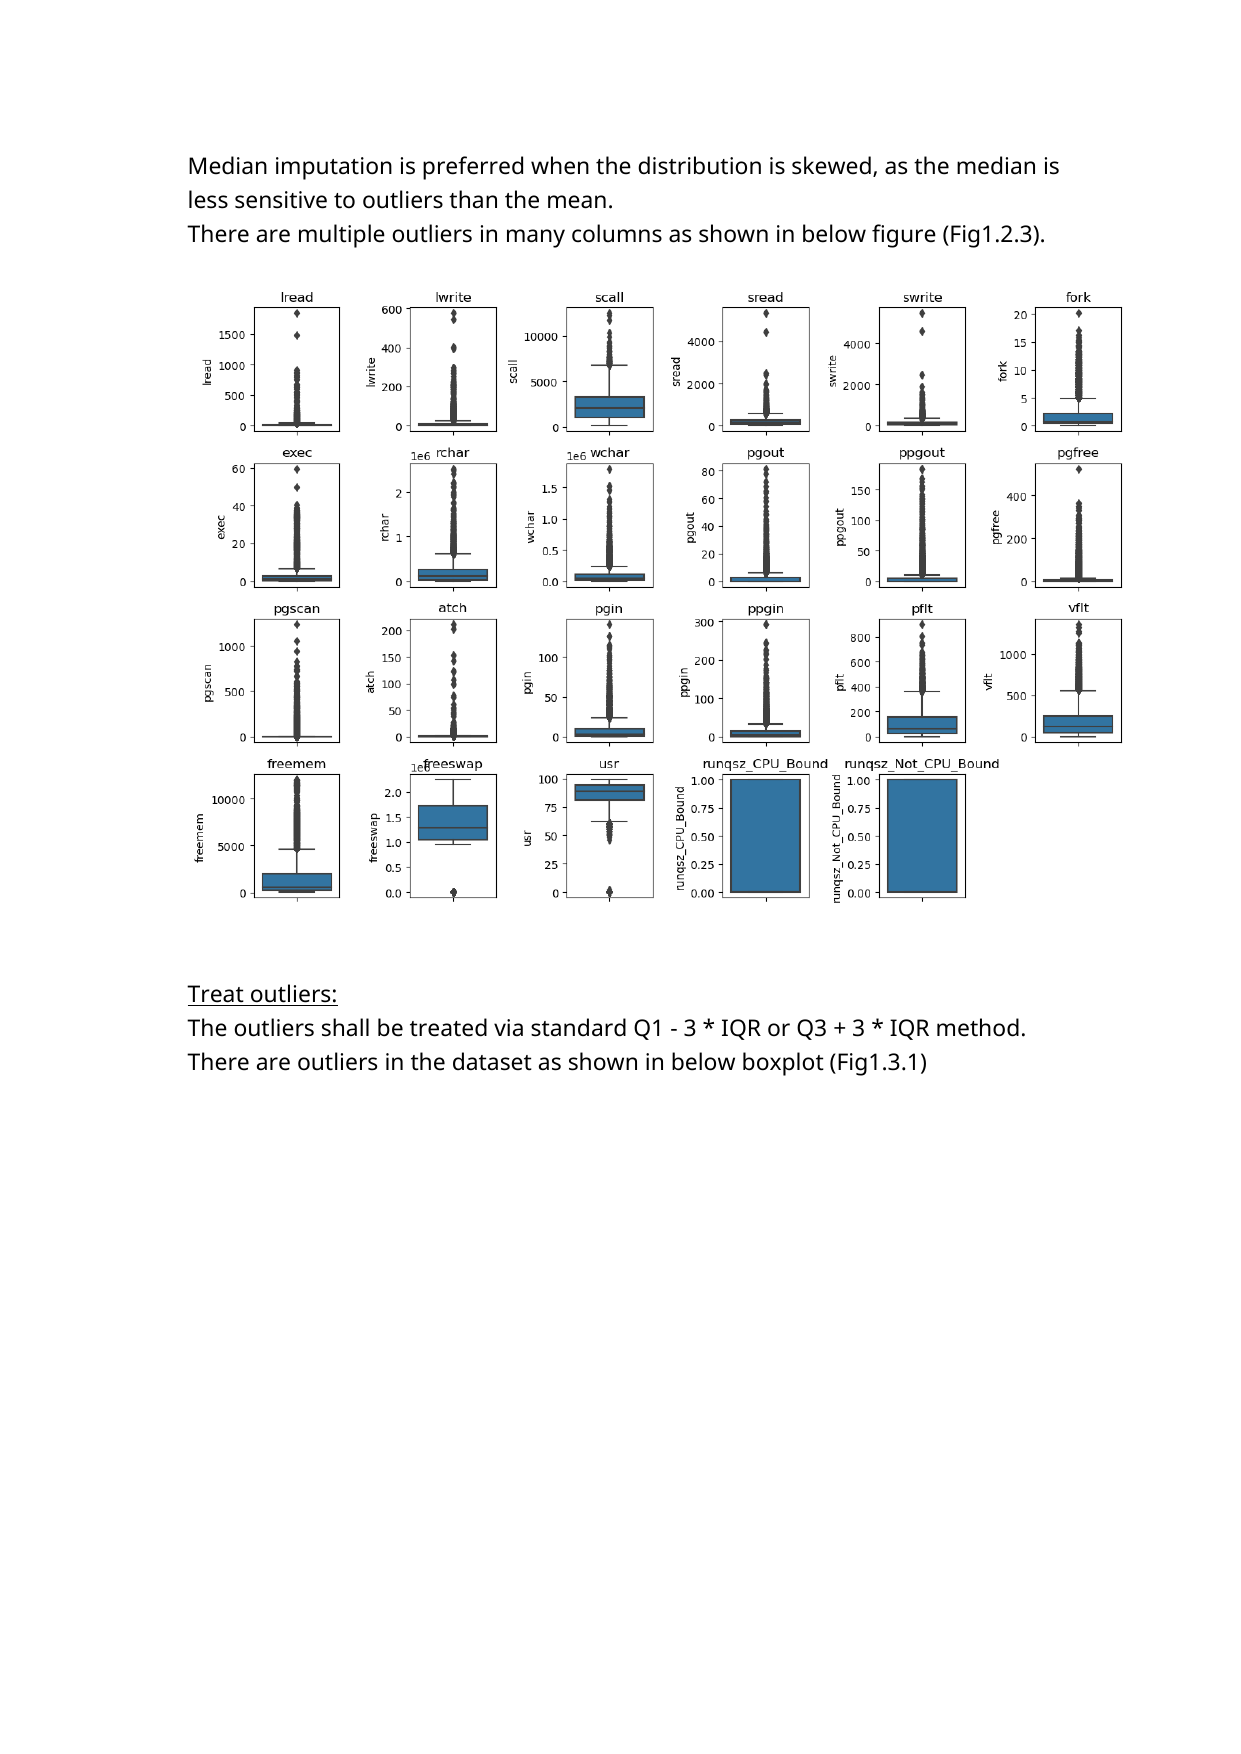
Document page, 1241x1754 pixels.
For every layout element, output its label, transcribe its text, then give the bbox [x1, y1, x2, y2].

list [187, 150, 1090, 215]
list The outliers shall be treated via standard Q1 - 3 * IQR or Q3 + 3 * IQR method. There are outliers in the dataset as shown in below boxplot (Fig1.3.1) [187, 1012, 1090, 1077]
picture [187, 284, 1128, 909]
list There are multiple outliers in many columns as shown in below figure (Fig1.2.3). [187, 217, 1090, 249]
list Treat outliers: [187, 944, 1090, 1009]
